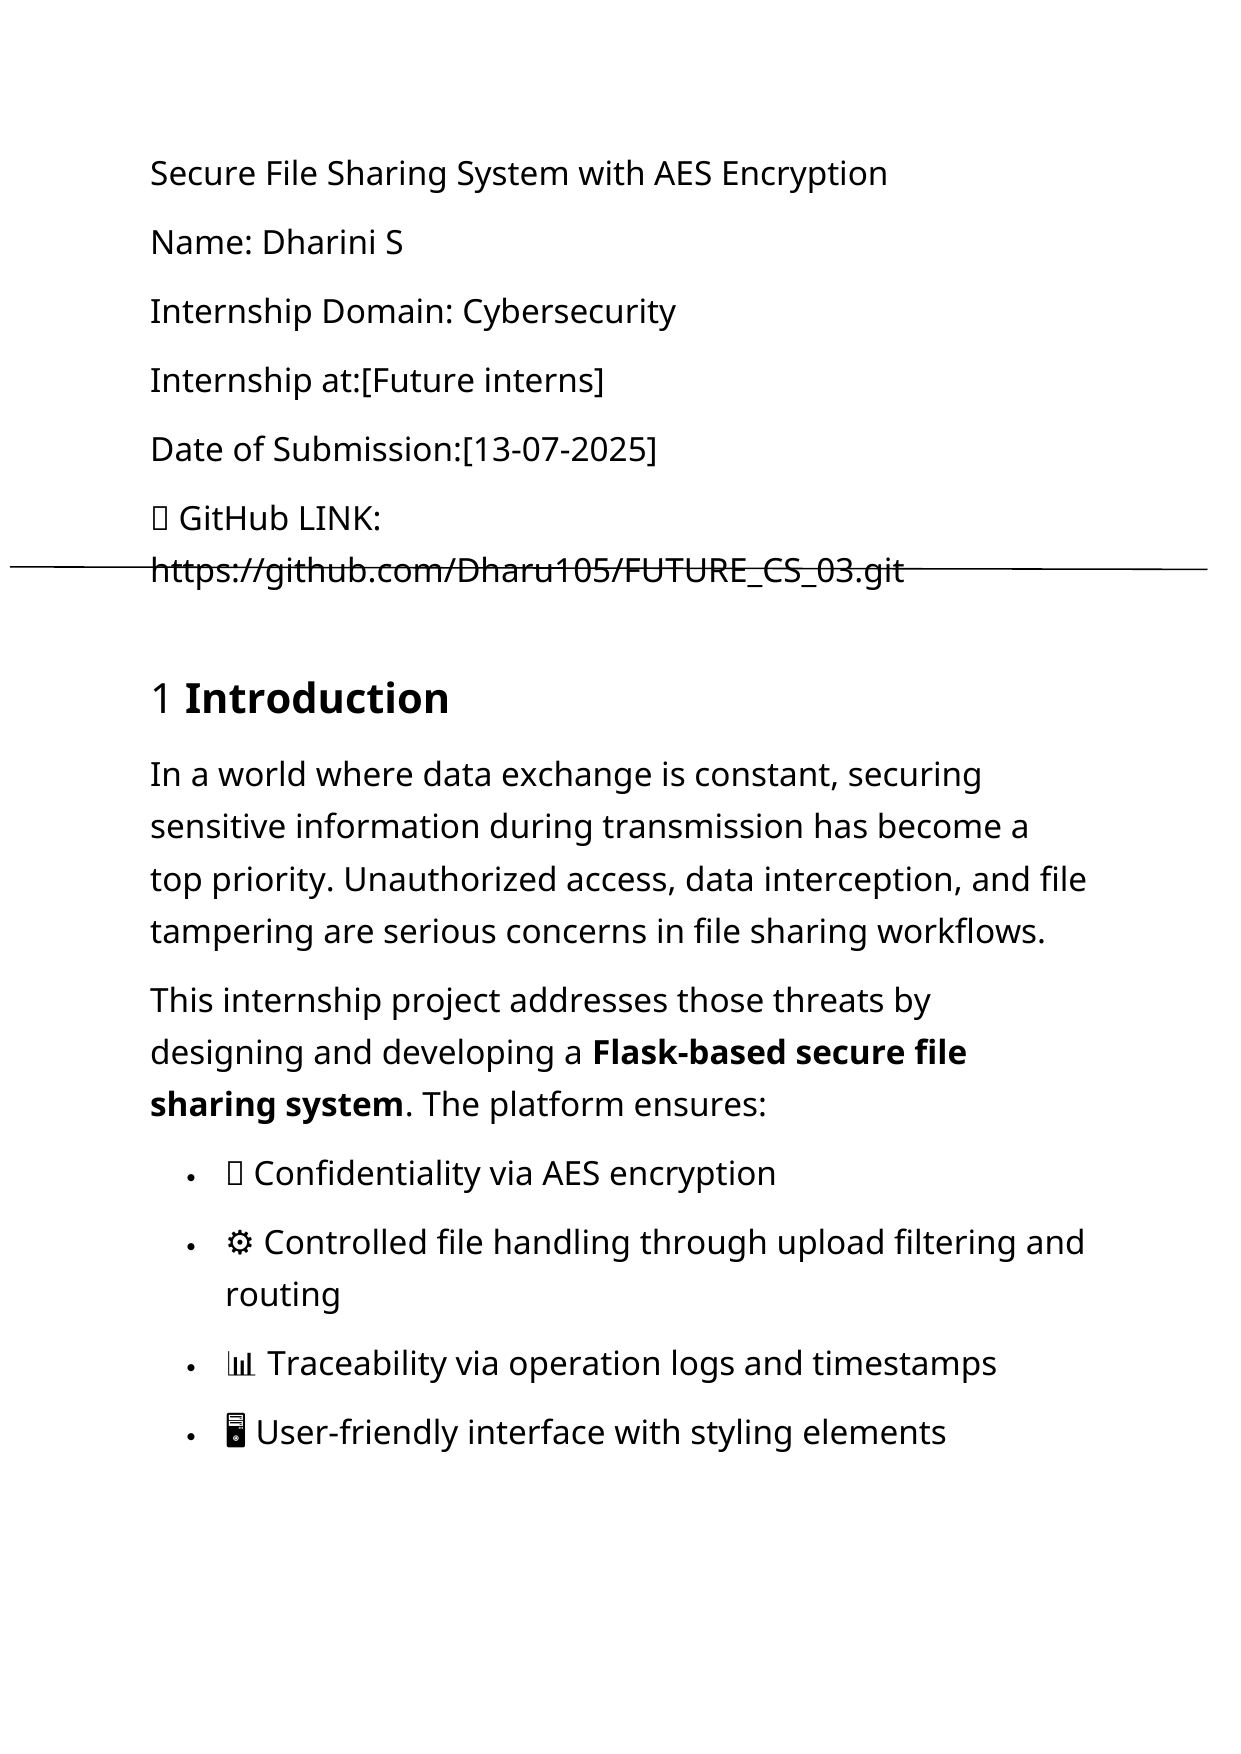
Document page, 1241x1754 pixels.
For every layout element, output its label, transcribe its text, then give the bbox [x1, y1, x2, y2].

text Name: Dharini S [150, 219, 1090, 264]
text 🔗 GitHub LINK: https://github.com/Dharu105/FUTURE_CS_03.git [150, 494, 1090, 568]
text 1 Introduction [150, 615, 1090, 726]
list 🖥️ User-friendly interface with styling elements [187, 1408, 1090, 1454]
text In a world where data exchange is constant, securing sensitive information during transmission has become a top priority. Unauthorized access, data interception, and file tampering are serious concerns in file sharing workflows. [150, 751, 1090, 953]
text 🔗 GitHub LINK: https://github.com/Dharu105/FUTURE_CS_03.git [150, 568, 1090, 592]
text Date of Submission:[13-07-2025] [150, 425, 1090, 471]
list ⚙️ Controlled file handling through upload filtering and routing [187, 1218, 1090, 1316]
text Internship Domain: Cybersecurity [150, 288, 1090, 333]
list 📊 Traceability via operation logs and timestamps [187, 1339, 1090, 1385]
text Internship at:[Future interns] [150, 357, 1090, 402]
list 🔐 Confidentiality via AES encryption [187, 1150, 1090, 1195]
text Secure File Sharing System with AES Encryption [150, 150, 1090, 195]
text This internship project addresses those threats by designing and developing a Flask-based secure file sharing system. The platform ensures: [150, 976, 1090, 1126]
